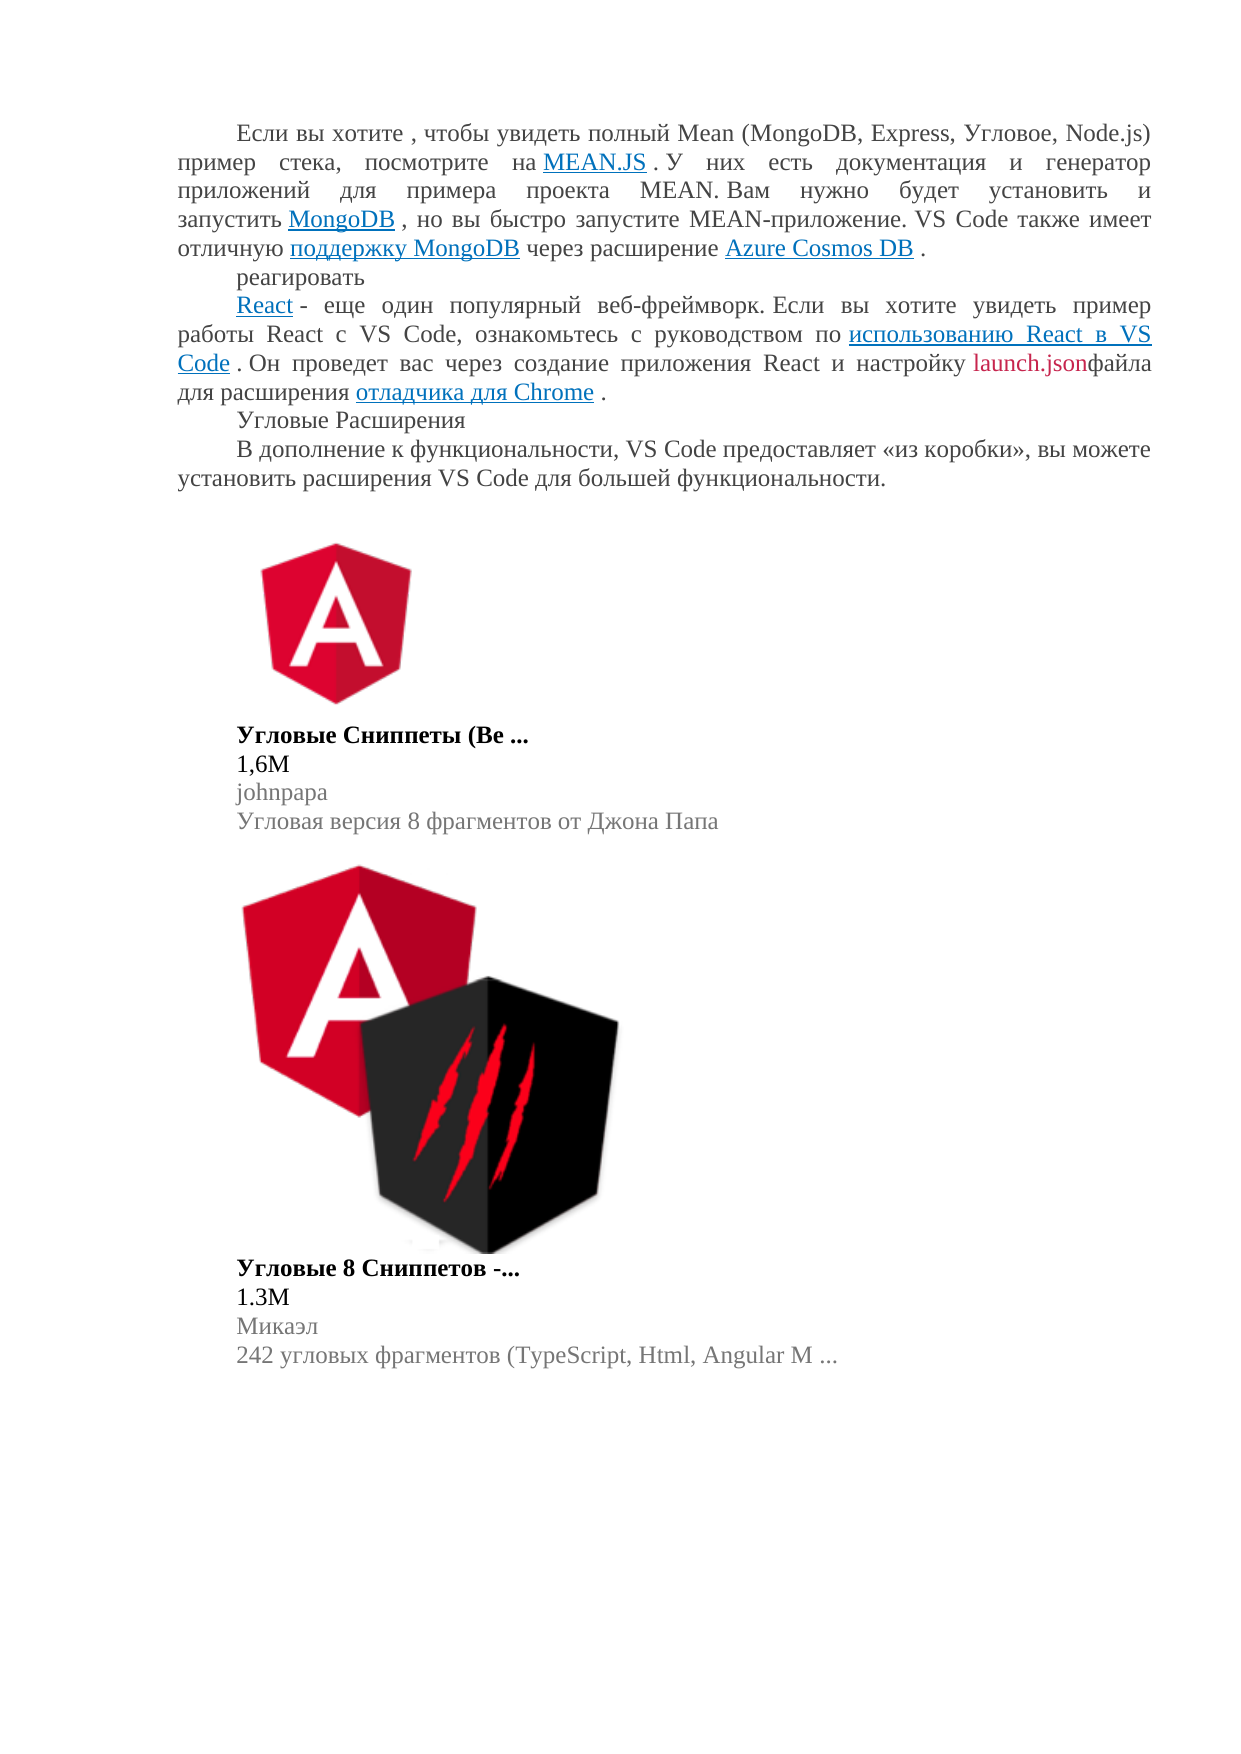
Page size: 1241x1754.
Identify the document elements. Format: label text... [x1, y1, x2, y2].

picture [236, 520, 437, 720]
text Угловые 8 Сниппетов -... [177, 1253, 1152, 1282]
text Угловые Сниппеты (Ве ... [177, 720, 1152, 749]
text 1.3M [177, 1282, 1152, 1311]
text Угловые Расширения [177, 406, 1152, 434]
text Если вы хотите , чтобы увидеть полный Mean (MongoDB, Express, Угловое, Node.js) пример стека, посмотрите на MEAN.JS . У них есть документация и генератор приложений для примера проекта MEAN. Вам нужно будет установить и запустить MongoDB , но вы быстро запустите MEAN-приложение. VS Code также имеет отличную поддержку MongoDB через расширение Azure Cosmos DB . [177, 118, 1152, 262]
text реагировать [177, 262, 1152, 291]
text Угловая версия 8 фрагментов от Джона Папа [177, 806, 1152, 835]
text Микаэл [177, 1311, 1152, 1340]
picture [236, 862, 627, 1254]
text В дополнение к функциональности, VS Code предоставляет «из коробки», вы можете установить расширения VS Code для большей функциональности. [177, 434, 1152, 492]
text johnpapa [177, 777, 1152, 806]
text 1,6М [177, 749, 1152, 777]
text 242 угловых фрагментов (TypeScript, Html, Angular M ... [177, 1340, 1152, 1368]
text React - еще один популярный веб-фреймворк. Если вы хотите увидеть пример работы React с VS Code, ознакомьтесь с руководством по использованию React в VS Code . Он проведет вас через создание приложения React и настройку launch.jsonфайла для расширения отладчика для Chrome . [177, 291, 1152, 406]
